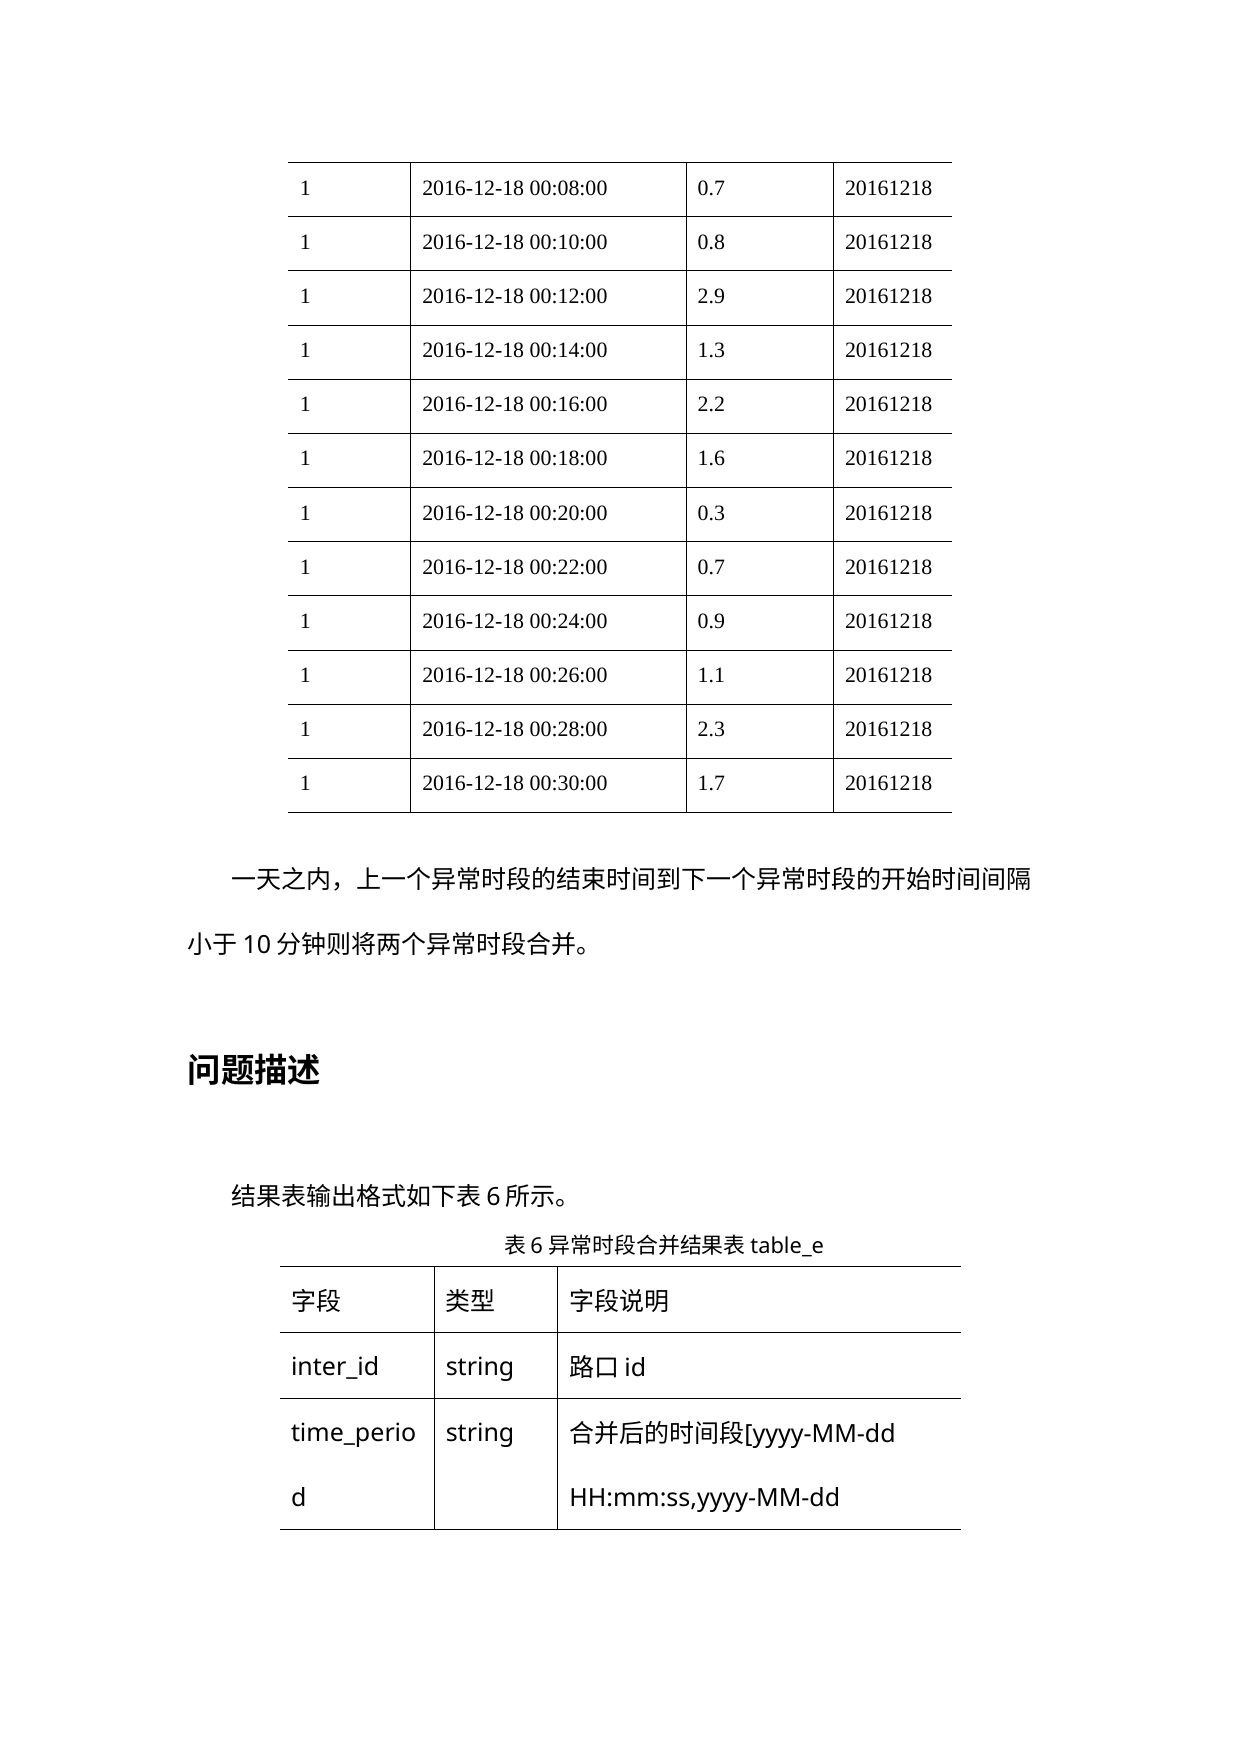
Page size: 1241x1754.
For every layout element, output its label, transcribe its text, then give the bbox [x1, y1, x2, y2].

table_cell 2016-12-18 00:30:00 [411, 759, 686, 812]
table_cell 0.3 [687, 488, 833, 541]
table_cell 0.7 [687, 163, 833, 216]
table_cell 20161218 [834, 163, 952, 216]
text 一天之内，上一个异常时段的结束时间到下一个异常时段的开始时间间隔小于10分钟则将两个异常时段合并。 [187, 846, 1053, 976]
table_cell 20161218 [834, 596, 952, 649]
table_cell 2016-12-18 00:16:00 [411, 380, 686, 433]
table_cell 20161218 [834, 759, 952, 812]
table_cell 1.7 [687, 759, 833, 812]
table_cell 2016-12-18 00:10:00 [411, 217, 686, 270]
text 表6 异常时段合并结果表 table_e [231, 1227, 1053, 1260]
table_cell 2016-12-18 00:20:00 [411, 488, 686, 541]
text 结果表输出格式如下表6所示。 [187, 1162, 1053, 1227]
table_cell 1 [288, 542, 410, 595]
table_cell 2016-12-18 00:24:00 [411, 596, 686, 649]
table_cell 1 [288, 163, 410, 216]
table_cell 1 [288, 651, 410, 704]
table_cell 20161218 [834, 542, 952, 595]
table_cell 20161218 [834, 488, 952, 541]
table_cell string [435, 1399, 557, 1529]
table_cell 2016-12-18 00:08:00 [411, 163, 686, 216]
table_cell 2.9 [687, 271, 833, 324]
table_cell 1 [288, 380, 410, 433]
table_cell 2016-12-18 00:26:00 [411, 651, 686, 704]
table_cell 2016-12-18 00:28:00 [411, 705, 686, 758]
table_cell 0.8 [687, 217, 833, 270]
table_cell 2.3 [687, 705, 833, 758]
table_cell time_period [280, 1399, 434, 1529]
table_header 字段说明 [558, 1267, 961, 1332]
table_cell 2.2 [687, 380, 833, 433]
table_cell inter_id [280, 1333, 434, 1398]
table_cell 20161218 [834, 651, 952, 704]
table_cell 2016-12-18 00:18:00 [411, 434, 686, 487]
table_header 字段 [280, 1267, 434, 1332]
table_cell 1 [288, 217, 410, 270]
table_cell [558, 1399, 961, 1529]
table_cell 1 [288, 705, 410, 758]
subtitle 问题描述 [187, 1035, 1053, 1100]
table_cell 1 [288, 488, 410, 541]
table_header 类型 [435, 1267, 557, 1332]
table_cell string [435, 1333, 557, 1398]
table_cell 1.3 [687, 326, 833, 379]
table_cell 2016-12-18 00:14:00 [411, 326, 686, 379]
table_cell 20161218 [834, 434, 952, 487]
table_cell 20161218 [834, 217, 952, 270]
table_cell 0.7 [687, 542, 833, 595]
table_cell 1 [288, 434, 410, 487]
table_cell 1 [288, 596, 410, 649]
table_cell 1.6 [687, 434, 833, 487]
table_cell 2016-12-18 00:22:00 [411, 542, 686, 595]
table_cell 20161218 [834, 380, 952, 433]
table_cell 20161218 [834, 271, 952, 324]
table_cell 20161218 [834, 705, 952, 758]
table_cell 路口id [558, 1333, 961, 1398]
table_cell 20161218 [834, 326, 952, 379]
table_cell 1 [288, 759, 410, 812]
table_cell 2016-12-18 00:12:00 [411, 271, 686, 324]
table_cell 1 [288, 271, 410, 324]
table_cell 0.9 [687, 596, 833, 649]
table_cell 1.1 [687, 651, 833, 704]
table_cell 1 [288, 326, 410, 379]
